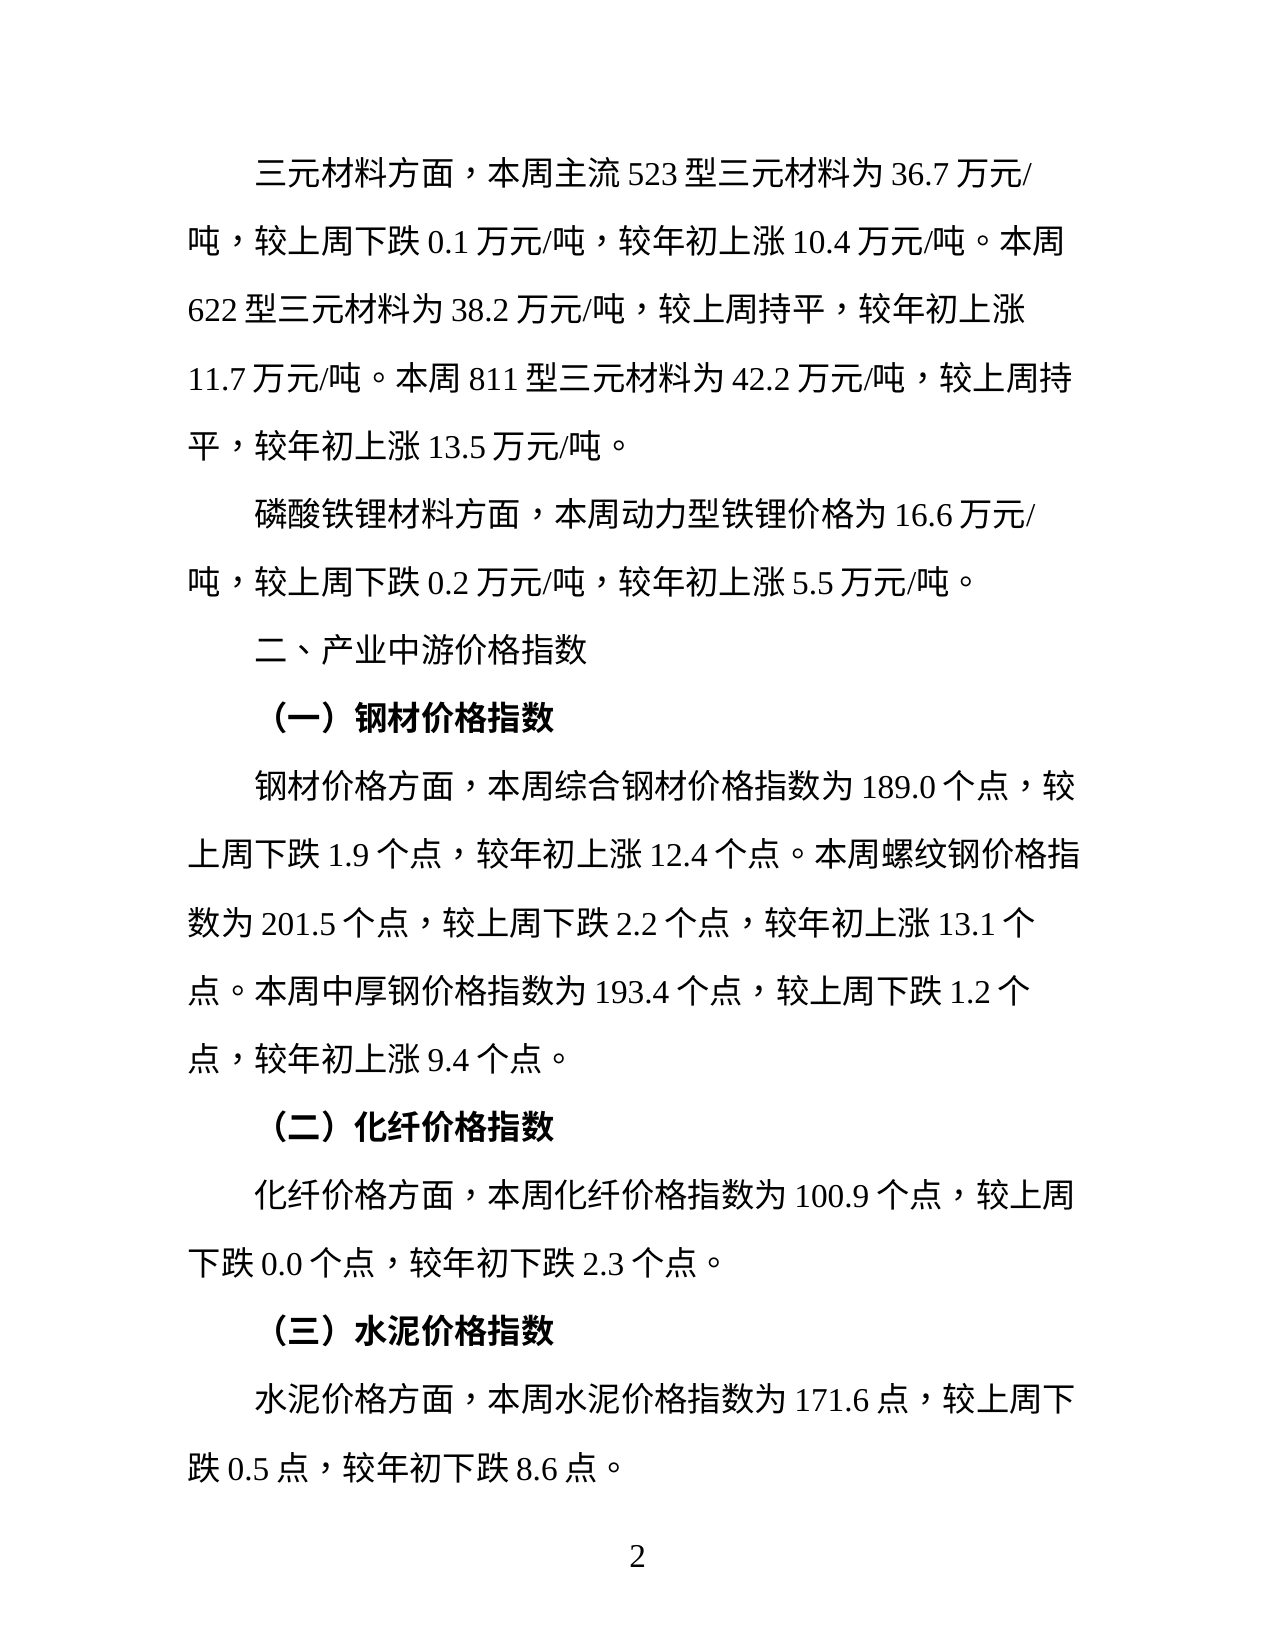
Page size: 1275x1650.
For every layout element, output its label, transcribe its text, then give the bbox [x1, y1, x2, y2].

text （三）水泥价格指数 [187, 1308, 1087, 1353]
text （二）化纤价格指数 [187, 1104, 1087, 1149]
text （一）钢材价格指数 [187, 695, 1087, 740]
text 水泥价格方面，本周水泥价格指数为171.6点，较上周下跌0.5点，较年初下跌8.6点。 [187, 1376, 1087, 1490]
text 二、产业中游价格指数 [187, 627, 1087, 672]
text 三元材料方面，本周主流523型三元材料为36.7万元/吨，较上周下跌0.1万元/吨，较年初上涨10.4万元/吨。本周622型三元材料为38.2万元/吨，较上周持平，较年初上涨11.7万元/吨。本周811型三元材料为42.2万元/吨，较上周持平，较年初上涨13.5万元/吨。 [187, 150, 1087, 468]
text 磷酸铁锂材料方面，本周动力型铁锂价格为16.6万元/吨，较上周下跌0.2万元/吨，较年初上涨5.5万元/吨。 [187, 491, 1087, 604]
text 化纤价格方面，本周化纤价格指数为100.9个点，较上周下跌0.0个点，较年初下跌2.3个点。 [187, 1172, 1087, 1285]
text 钢材价格方面，本周综合钢材价格指数为189.0个点，较上周下跌1.9个点，较年初上涨12.4个点。本周螺纹钢价格指数为201.5个点，较上周下跌2.2个点，较年初上涨13.1个点。本周中厚钢价格指数为193.4个点，较上周下跌1.2个点，较年初上涨9.4个点。 [187, 763, 1087, 1081]
